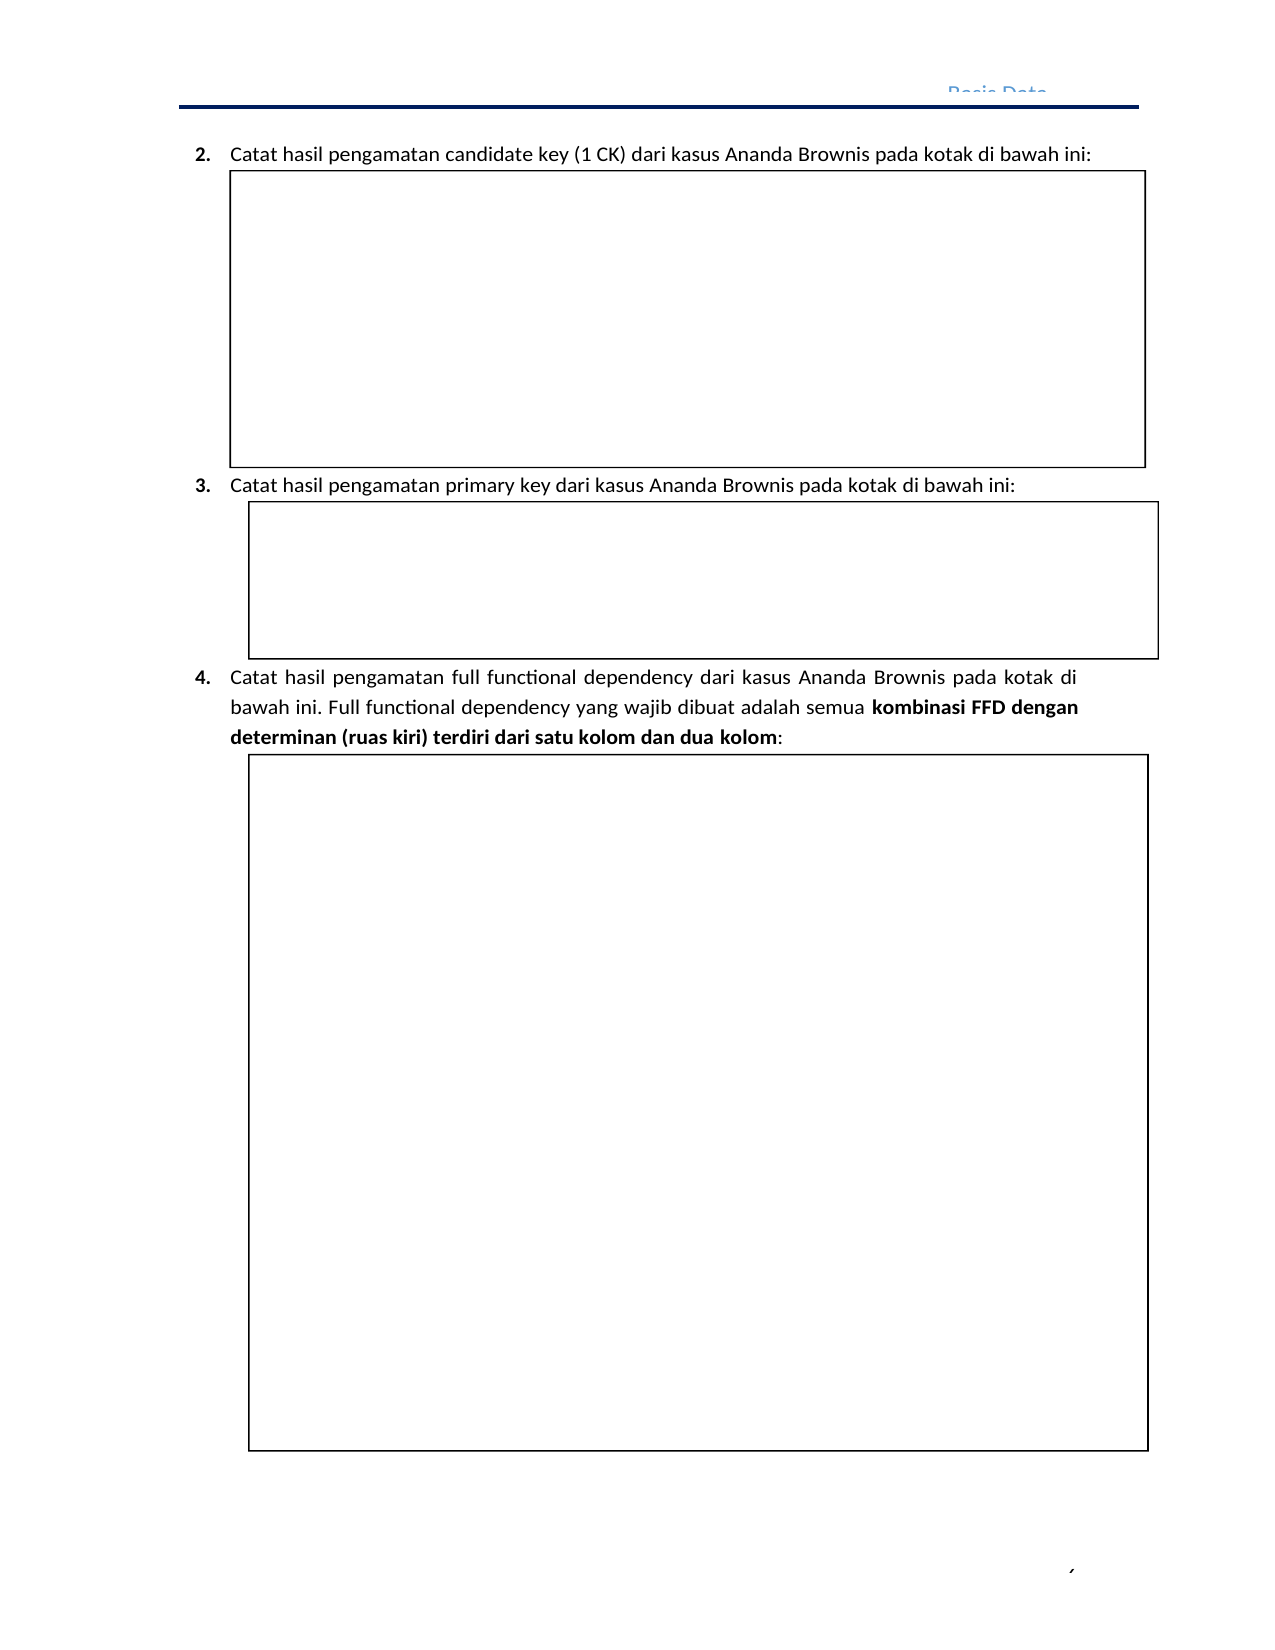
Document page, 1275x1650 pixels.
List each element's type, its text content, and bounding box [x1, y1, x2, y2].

list Catat hasil pengamatan full functional dependency dari kasus Ananda Brownis pada kotak di bawah ini. Full functional dependency yang wajib dibuat adalah semua kombinasi FFD dengan determinan (ruas kiri) terdiri dari satu kolom dan dua kolom: [195, 664, 1079, 749]
list Catat hasil pengamatan primary key dari kasus Ananda Brownis pada kotak di bawah ini: [195, 170, 1189, 497]
list Catat hasil pengamatan candidate key (1 CK) dari kasus Ananda Brownis pada kotak di bawah ini: [195, 141, 1189, 167]
